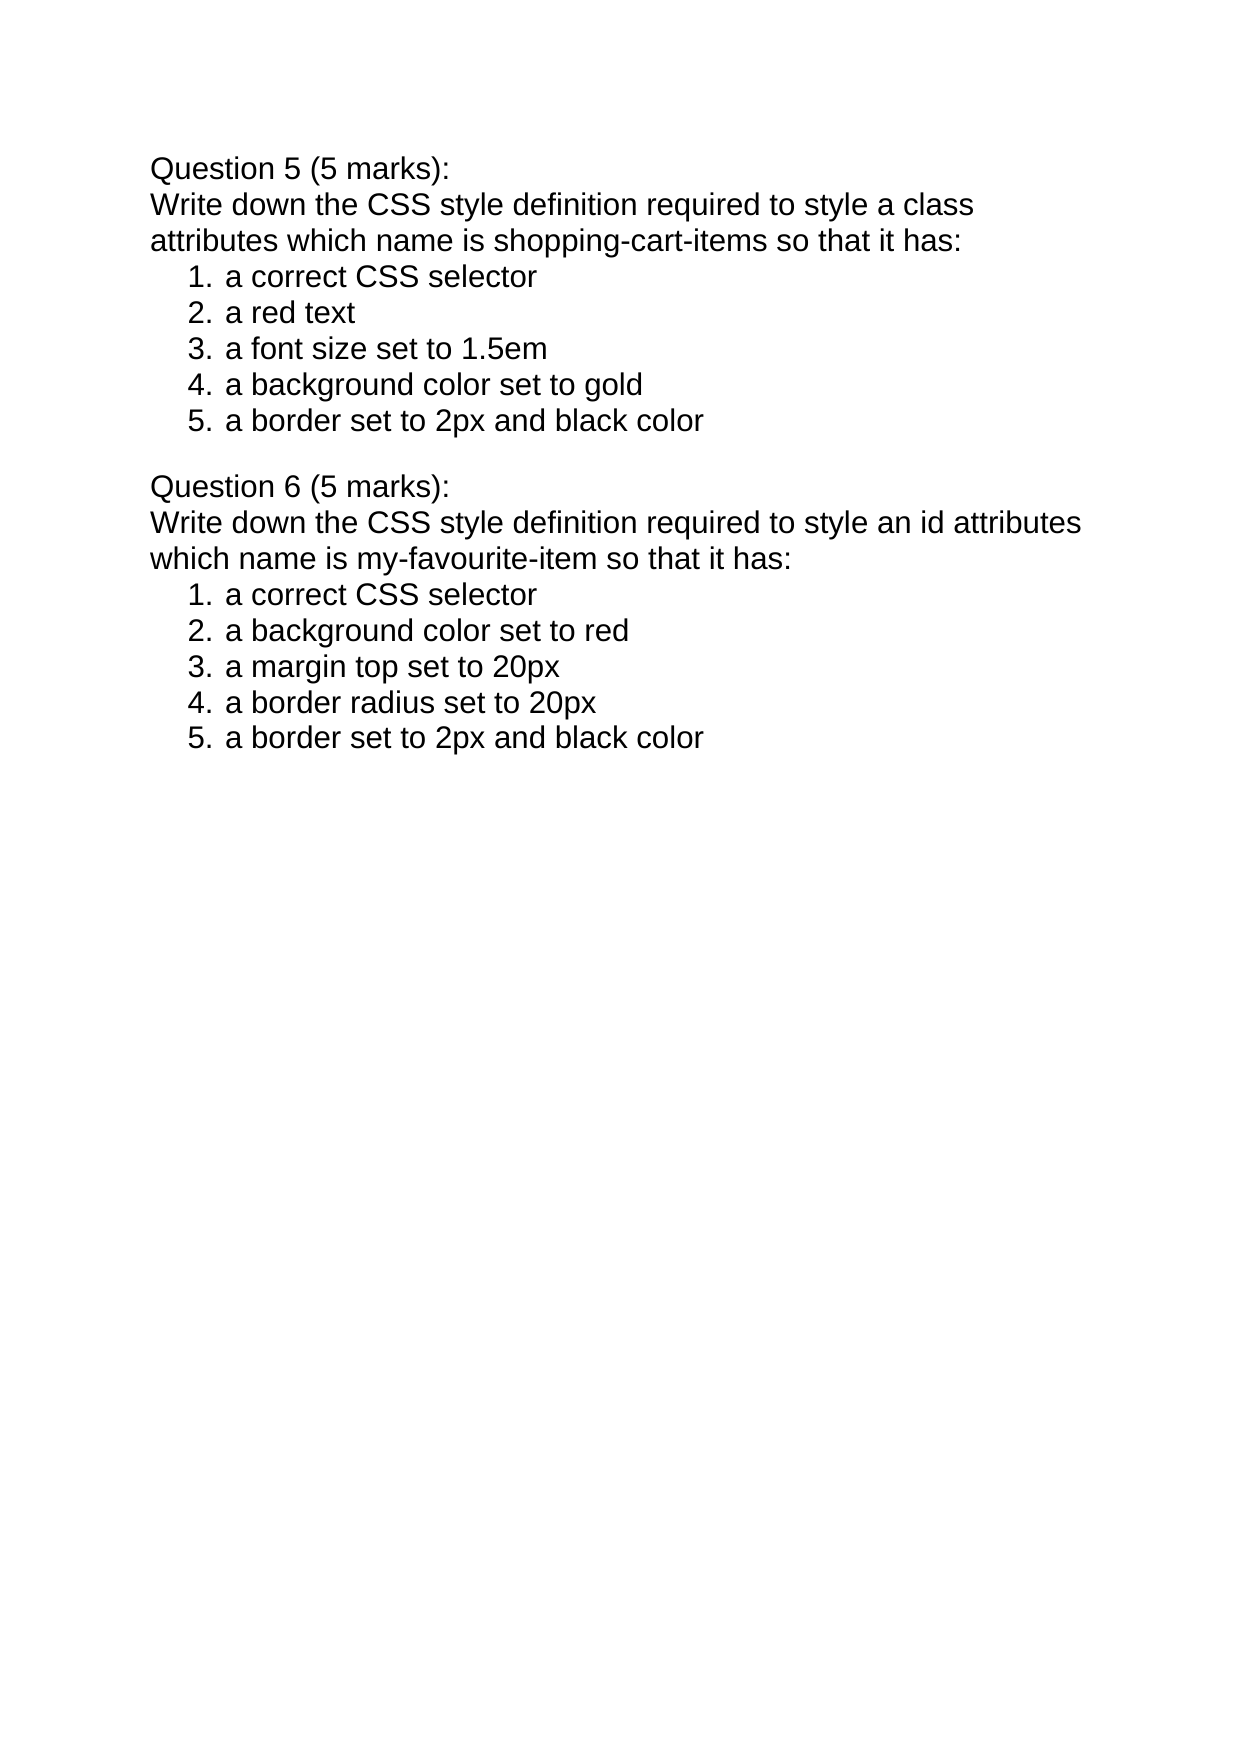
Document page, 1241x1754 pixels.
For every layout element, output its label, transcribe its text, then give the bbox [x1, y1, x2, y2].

list a font size set to 1.5em [187, 330, 1090, 366]
list a red text [187, 294, 1090, 330]
text Write down the CSS style definition required to style an id attributes which name is my-favourite-item so that it has: [150, 504, 1090, 576]
text Question 5 (5 marks): [150, 150, 1090, 186]
list a margin top set to 20px [187, 648, 1090, 684]
list a correct CSS selector [187, 258, 1090, 294]
list a border set to 2px and black color [187, 719, 1090, 756]
text Write down the CSS style definition required to style a class attributes which name is shopping-cart-items so that it has: [150, 186, 1090, 258]
text Question 6 (5 marks): [150, 468, 1090, 504]
list a background color set to red [187, 612, 1090, 648]
list a background color set to gold [187, 366, 1090, 402]
list a correct CSS selector [187, 576, 1090, 612]
list a border set to 2px and black color [187, 402, 1090, 437]
list a border radius set to 20px [187, 684, 1090, 719]
